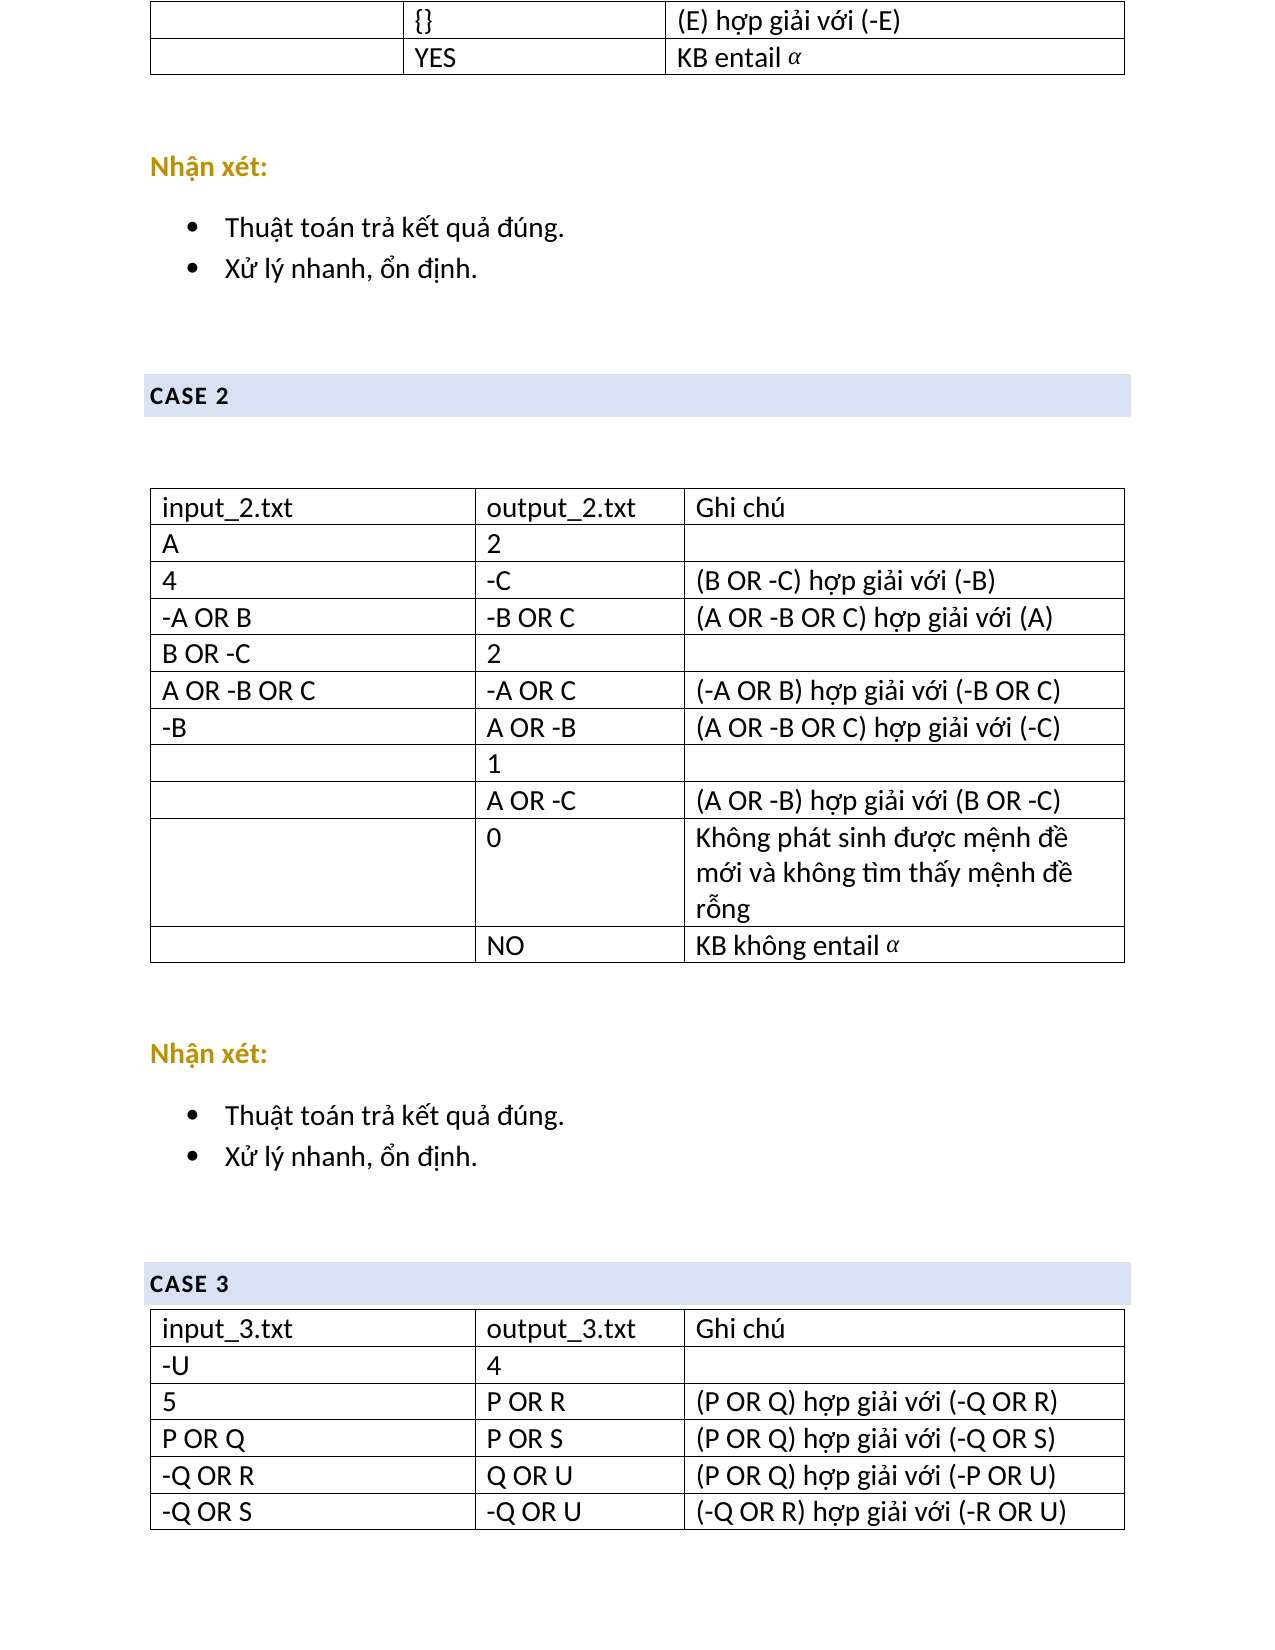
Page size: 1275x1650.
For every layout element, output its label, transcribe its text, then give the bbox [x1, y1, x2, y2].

table_cell (A OR -B OR C) hợp giải với (A) [685, 599, 1124, 634]
table_cell 1 [476, 745, 684, 781]
table_cell (-Q OR R) hợp giải với (-R OR U) [685, 1494, 1124, 1529]
table_cell [151, 782, 475, 818]
table_cell (P OR Q) hợp giải với (-Q OR S) [685, 1420, 1124, 1456]
table_cell 2 [476, 525, 684, 561]
table_cell -C [476, 562, 684, 598]
table_cell (B OR -C) hợp giải với (-B) [685, 562, 1124, 598]
table_cell -Q OR S [151, 1494, 475, 1529]
table_cell NO [476, 927, 684, 962]
table_cell (P OR Q) hợp giải với (-Q OR R) [685, 1384, 1124, 1419]
table_header Ghi chú [685, 489, 1124, 524]
table_cell {} [404, 2, 665, 38]
table_cell -B OR C [476, 599, 684, 634]
subtitle Case 2 [150, 380, 1125, 411]
table_header input_2.txt [151, 489, 475, 524]
table_cell -A OR B [151, 599, 475, 634]
subtitle Case 3 [150, 1268, 1125, 1298]
table_cell A OR -B [476, 709, 684, 744]
table_cell [151, 745, 475, 781]
table_cell 4 [476, 1347, 684, 1382]
list Thuật toán trả kết quả đúng. [187, 1097, 1125, 1133]
table_cell P OR S [476, 1420, 684, 1456]
table_cell 5 [151, 1384, 475, 1419]
table_header output_2.txt [476, 489, 684, 524]
table_cell (-A OR B) hợp giải với (-B OR C) [685, 672, 1124, 708]
table_header input_3.txt [151, 1310, 475, 1346]
table_cell P OR Q [151, 1420, 475, 1456]
list Xử lý nhanh, ổn định. [187, 1138, 1125, 1174]
table_cell [151, 39, 403, 74]
table_cell YES [404, 39, 665, 74]
table_cell A OR -B OR C [151, 672, 475, 708]
table_cell [685, 635, 1124, 671]
table_cell [685, 745, 1124, 781]
table_cell [151, 927, 475, 962]
table_cell 4 [151, 562, 475, 598]
table_cell KB không entail [685, 927, 1124, 962]
text Nhận xét: [150, 1035, 1125, 1071]
table_cell A [151, 525, 475, 561]
table_cell P OR R [476, 1384, 684, 1419]
table_header Ghi chú [685, 1310, 1124, 1346]
table_cell 2 [476, 635, 684, 671]
table_header output_3.txt [476, 1310, 684, 1346]
table_cell -B [151, 709, 475, 744]
list Thuật toán trả kết quả đúng. [187, 209, 1125, 245]
table_cell B OR -C [151, 635, 475, 671]
table_cell (A OR -B OR C) hợp giải với (-C) [685, 709, 1124, 744]
table_cell (P OR Q) hợp giải với (-P OR U) [685, 1457, 1124, 1492]
table_cell KB entail [666, 39, 1124, 74]
table_cell Q OR U [476, 1457, 684, 1492]
table_cell [151, 819, 475, 926]
table_cell (E) hợp giải với (-E) [666, 2, 1124, 38]
table_cell -Q OR R [151, 1457, 475, 1492]
table_cell -U [151, 1347, 475, 1382]
table_cell [685, 525, 1124, 561]
list Xử lý nhanh, ổn định. [187, 250, 1125, 286]
table_cell -A OR C [476, 672, 684, 708]
table_cell (A OR -B) hợp giải với (B OR -C) [685, 782, 1124, 818]
table_cell [151, 2, 403, 38]
text Nhận xét: [150, 148, 1125, 183]
table_cell Không phát sinh được mệnh đề mới và không tìm thấy mệnh đề rỗng [685, 819, 1124, 926]
table_cell [685, 1347, 1124, 1382]
table_cell -Q OR U [476, 1494, 684, 1529]
table_cell 0 [476, 819, 684, 926]
table_cell A OR -C [476, 782, 684, 818]
